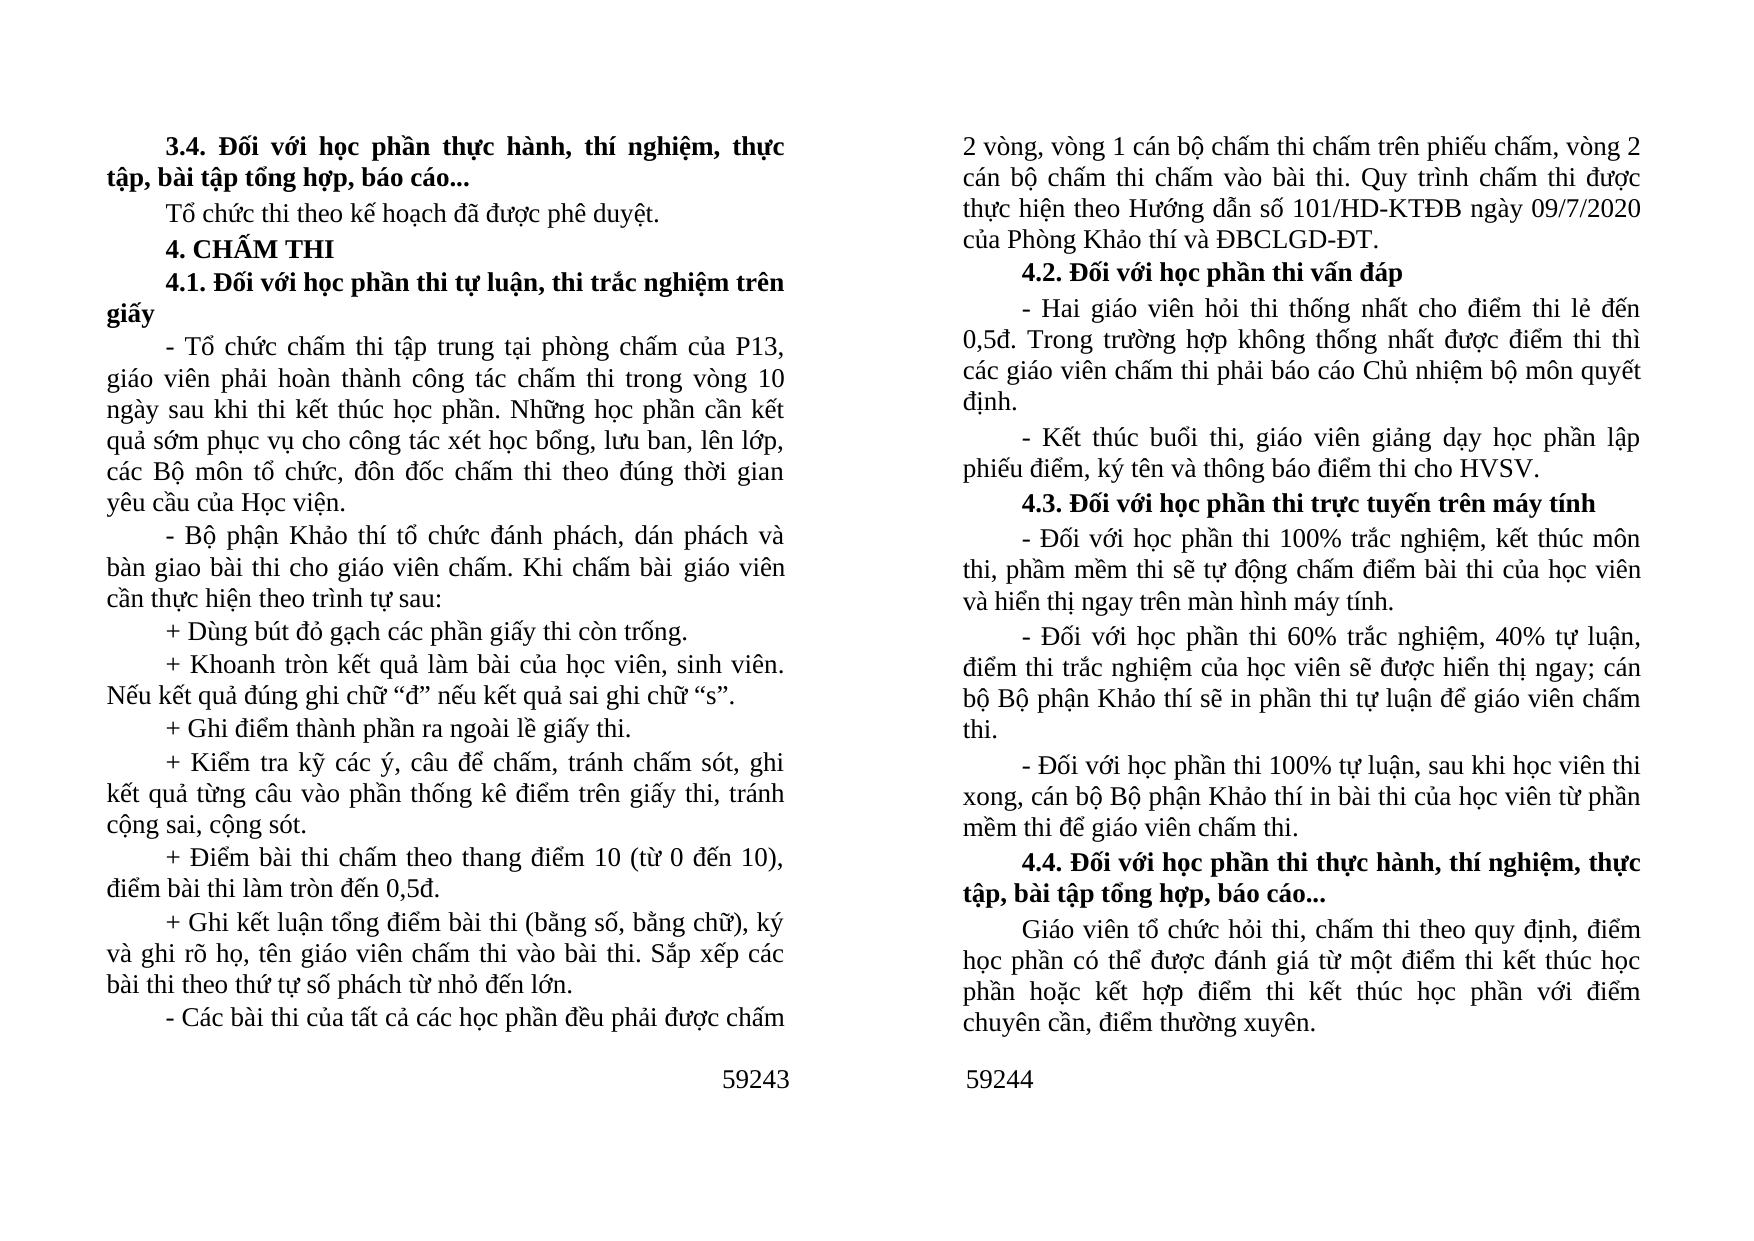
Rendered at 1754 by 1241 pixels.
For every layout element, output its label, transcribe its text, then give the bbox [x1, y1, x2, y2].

text - Đối với học phần thi 100% trắc nghiệm, kết thúc môn thi, phầm mềm thi sẽ tự động chấm điểm bài thi của học viên và hiển thị ngay trên màn hình máy tính. [963, 522, 1642, 616]
text - Các bài thi của tất cả các học phần đều phải được chấm 2 vòng, vòng 1 cán bộ chấm thi chấm trên phiếu chấm, vòng 2 cán bộ chấm thi chấm vào bài thi. Quy trình chấm thi được thực hiện theo Hướng dẫn số 101/HD-KTĐB ngày 09/7/2020 của Phòng Khảo thí và ĐBCLGD-ĐT. [963, 130, 1642, 254]
text 4.3. Đối với học phần thi trực tuyến trên máy tính [963, 487, 1642, 518]
text 4.1. Đối với học phần thi tự luận, thi trắc nghiệm trên giấy [106, 266, 786, 328]
text 4. CHẤM THI [106, 233, 786, 264]
text - Kết thúc buổi thi, giáo viên giảng dạy học phần lập phiếu điểm, ký tên và thông báo điểm thi cho HVSV. [963, 421, 1642, 483]
text + Khoanh tròn kết quả làm bài của học viên, sinh viên. Nếu kết quả đúng ghi chữ “đ” nếu kết quả sai ghi chữ “s”. [106, 648, 786, 711]
text Giáo viên tổ chức hỏi thi, chấm thi theo quy định, điểm học phần có thể được đánh giá từ một điểm thi kết thúc học phần hoặc kết hợp điểm thi kết thúc học phần với điểm chuyên cần, điểm thường xuyên. [963, 913, 1642, 1037]
text 4.2. Đối với học phần thi vấn đáp [963, 257, 1642, 288]
text - Đối với học phần thi 100% tự luận, sau khi học viên thi xong, cán bộ Bộ phận Khảo thí in bài thi của học viên từ phần mềm thi để giáo viên chấm thi. [963, 749, 1642, 842]
text 4.4. Đối với học phần thi thực hành, thí nghiệm, thực tập, bài tập tổng hợp, báo cáo... [963, 846, 1642, 909]
text + Kiểm tra kỹ các ý, câu để chấm, tránh chấm sót, ghi kết quả từng câu vào phần thống kê điểm trên giấy thi, tránh cộng sai, cộng sót. [106, 746, 786, 839]
text - Đối với học phần thi 60% trắc nghiệm, 40% tự luận, điểm thi trắc nghiệm của học viên sẽ được hiển thị ngay; cán bộ Bộ phận Khảo thí sẽ in phần thi tự luận để giáo viên chấm thi. [963, 620, 1642, 744]
text Tổ chức thi theo kế hoạch đã được phê duyệt. [106, 197, 786, 228]
text + Ghi kết luận tổng điểm bài thi (bằng số, bằng chữ), ký và ghi rõ họ, tên giáo viên chấm thi vào bài thi. Sắp xếp các bài thi theo thứ tự số phách từ nhỏ đến lớn. [106, 906, 786, 999]
text - Các bài thi của tất cả các học phần đều phải được chấm 2 vòng, vòng 1 cán bộ chấm thi chấm trên phiếu chấm, vòng 2 cán bộ chấm thi chấm vào bài thi. Quy trình chấm thi được thực hiện theo Hướng dẫn số 101/HD-KTĐB ngày 09/7/2020 của Phòng Khảo thí và ĐBCLGD-ĐT. [106, 1001, 786, 1032]
text + Dùng bút đỏ gạch các phần giấy thi còn trống. [106, 615, 786, 646]
text - Tổ chức chấm thi tập trung tại phòng chấm của P13, giáo viên phải hoàn thành công tác chấm thi trong vòng 10 ngày sau khi thi kết thúc học phần. Những học phần cần kết quả sớm phục vụ cho công tác xét học bổng, lưu ban, lên lớp, các Bộ môn tổ chức, đôn đốc chấm thi theo đúng thời gian yêu cầu của Học viện. [106, 331, 786, 517]
text - Bộ phận Khảo thí tổ chức đánh phách, dán phách và bàn giao bài thi cho giáo viên chấm. Khi chấm bài giáo viên cần thực hiện theo trình tự sau: [106, 519, 786, 613]
text 3.4. Đối với học phần thực hành, thí nghiệm, thực tập, bài tập tổng hợp, báo cáo... [106, 130, 786, 192]
text - Hai giáo viên hỏi thi thống nhất cho điểm thi lẻ đến 0,5đ. Trong trường hợp không thống nhất được điểm thi thì các giáo viên chấm thi phải báo cáo Chủ nhiệm bộ môn quyết định. [963, 292, 1642, 416]
text + Điểm bài thi chấm theo thang điểm 10 (từ 0 đến 10), điểm bài thi làm tròn đến 0,5đ. [106, 841, 786, 904]
text + Ghi điểm thành phần ra ngoài lề giấy thi. [106, 713, 786, 744]
